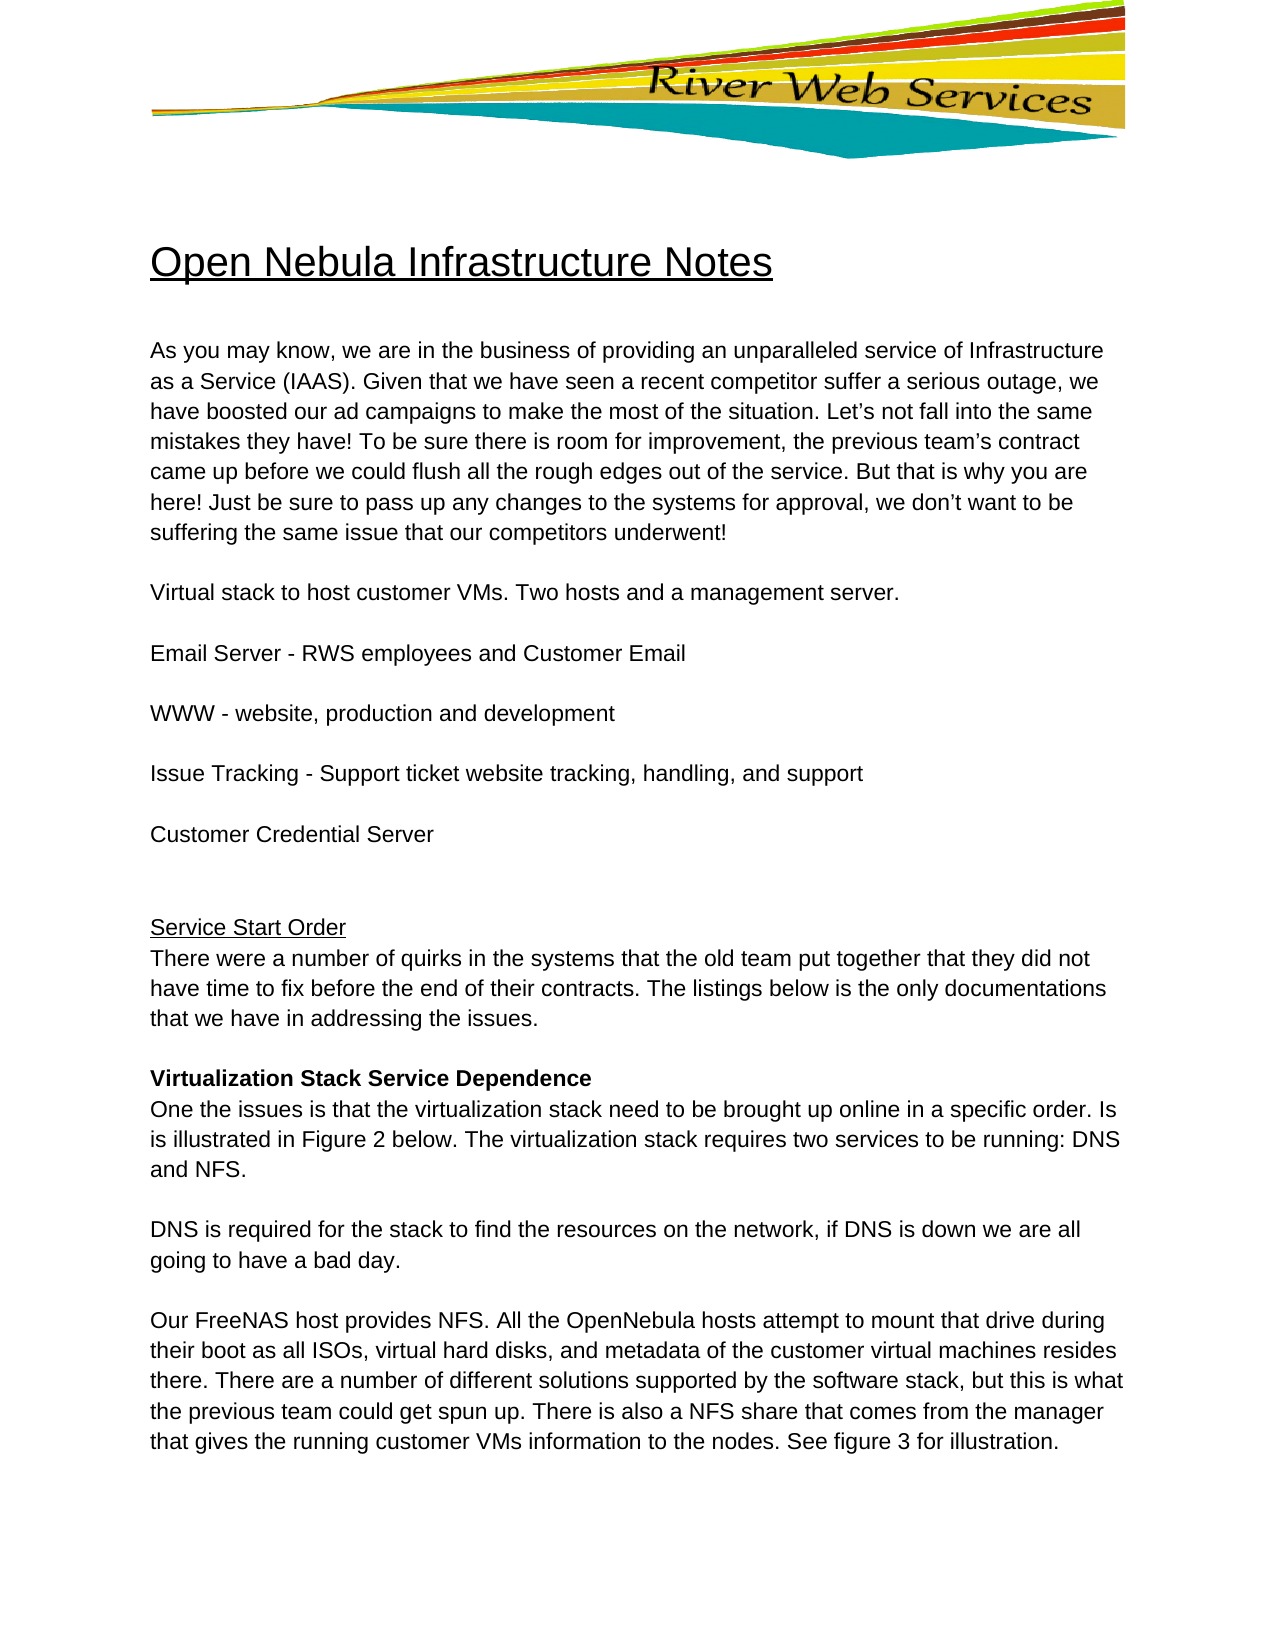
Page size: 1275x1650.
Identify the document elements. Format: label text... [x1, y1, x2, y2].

text Service Start Order [150, 914, 1125, 941]
text Virtualization Stack Service Dependence [150, 1065, 1125, 1092]
text Issue Tracking - Support ticket website tracking, handling, and support [150, 760, 1125, 787]
text There were a number of quirks in the systems that the old team put together that they did not have time to fix before the end of their contracts. The listings below is the only documentations that we have in addressing the issues. [150, 944, 1125, 1031]
text As you may know, we are in the business of providing an unparalleled service of Infrastructure as a Service (IAAS). Given that we have seen a recent competitor suffer a serious outage, we have boosted our ad campaigns to make the most of the situation. Let’s not fall into the same mistakes they have! To be sure there is room for improvement, the previous team’s contract came up before we could flush all the rough edges out of the service. But that is why you are here! Just be sure to pass up any changes to the systems for approval, we don’t want to be suffering the same issue that our competitors underwent! [150, 337, 1125, 545]
text WWW - website, production and development [150, 700, 1125, 726]
text Virtual stack to host customer VMs. Two hosts and a management server. [150, 579, 1125, 606]
picture [150, 0, 1125, 159]
text DNS is required for the stack to find the resources on the network, if DNS is down we are all going to have a bad day. [150, 1216, 1125, 1273]
text Email Server - RWS employees and Customer Email [150, 639, 1125, 666]
text Customer Credential Server [150, 821, 1125, 847]
subtitle Open Nebula Infrastructure Notes [150, 237, 1125, 285]
text One the issues is that the virtualization stack need to be brought up online in a specific order. Is is illustrated in Figure 2 below. The virtualization stack requires two services to be running: DNS and NFS. [150, 1096, 1125, 1182]
text Our FreeNAS host provides NFS. All the OpenNebula hosts attempt to mount that drive during their boot as all ISOs, virtual hard disks, and metadata of the customer virtual machines resides there. There are a number of different solutions supported by the software stack, but this is what the previous team could get spun up. There is also a NFS share that comes from the manager that gives the running customer VMs information to the nodes. See figure 3 for illustration. [150, 1307, 1125, 1454]
